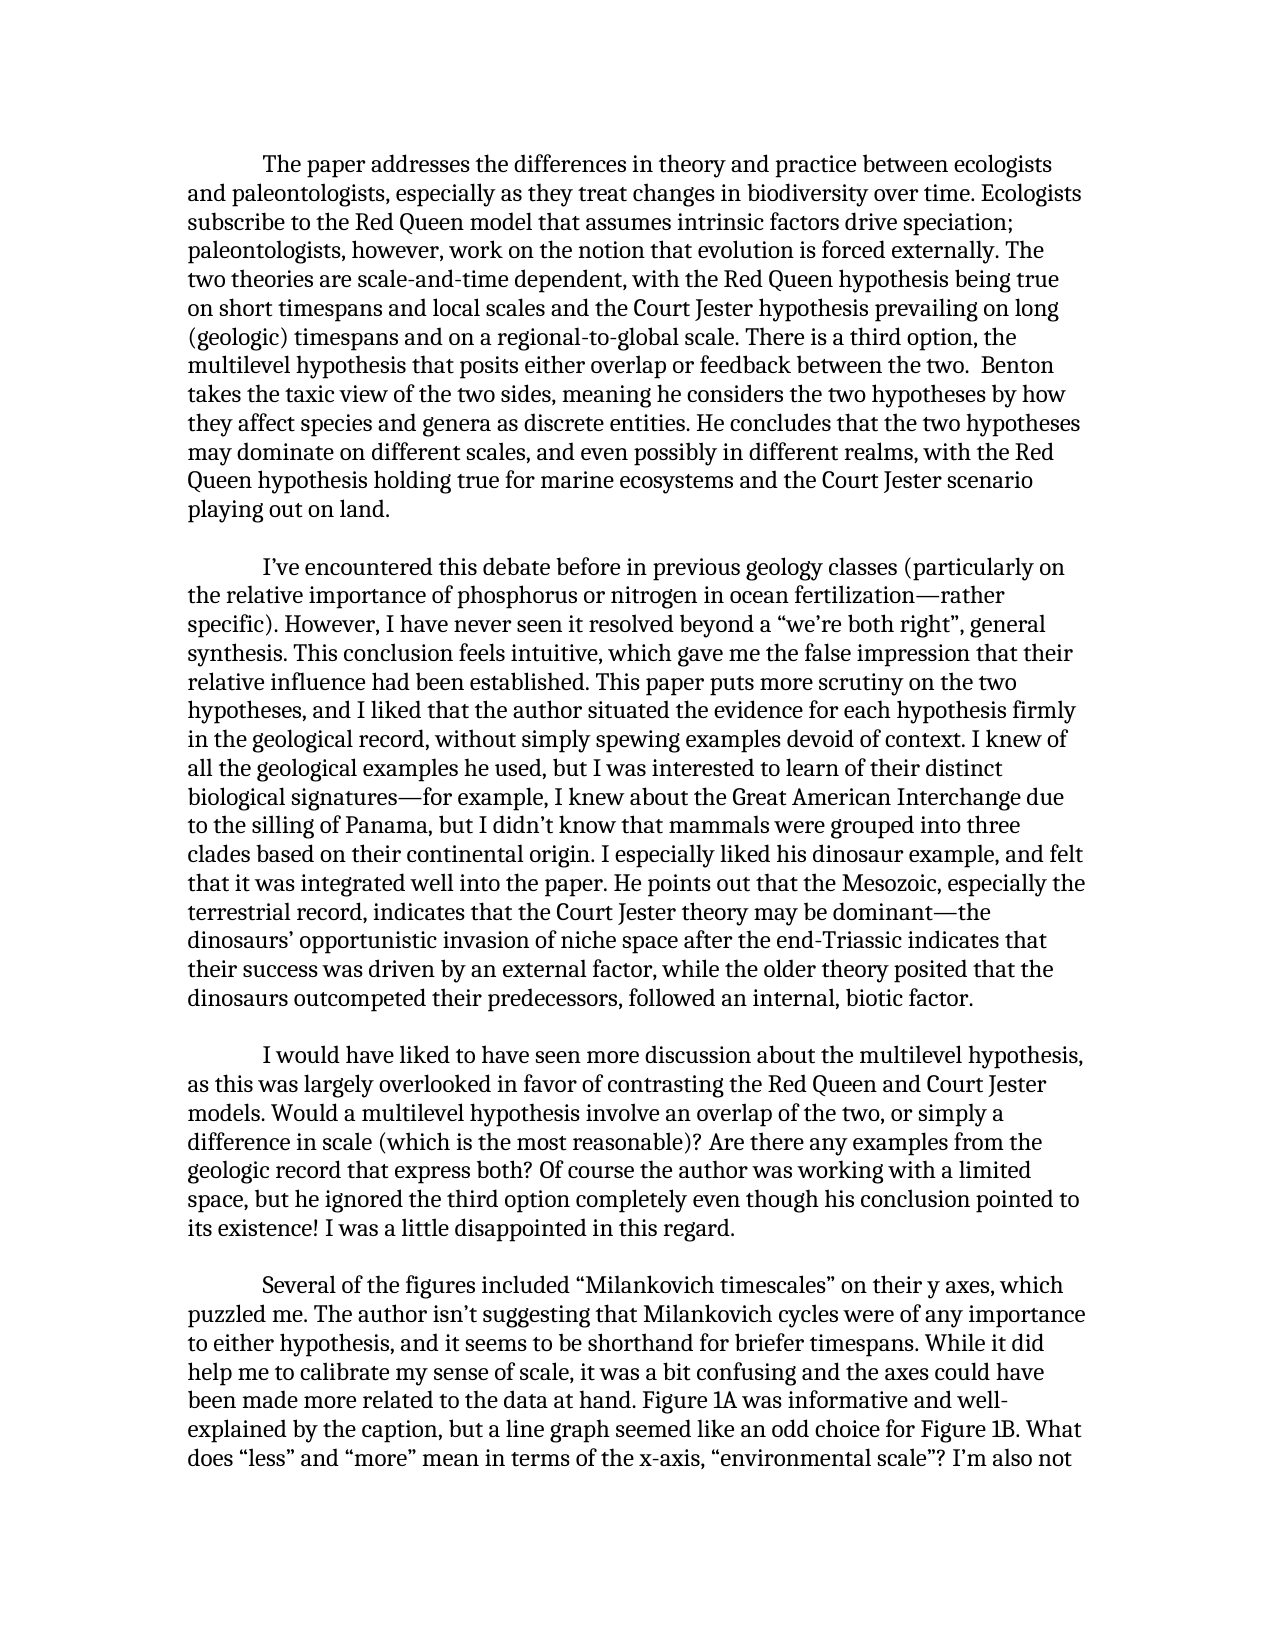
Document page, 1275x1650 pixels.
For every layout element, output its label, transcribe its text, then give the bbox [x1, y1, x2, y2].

text I’ve encountered this debate before in previous geology classes (particularly on the relative importance of phosphorus or nitrogen in ocean fertilization—rather specific). However, I have never seen it resolved beyond a “we’re both right”, general synthesis. This conclusion feels intuitive, which gave me the false impression that their relative influence had been established. This paper puts more scrutiny on the two hypotheses, and I liked that the author situated the evidence for each hypothesis firmly in the geological record, without simply spewing examples devoid of context. I knew of all the geological examples he used, but I was interested to learn of their distinct biological signatures—for example, I knew about the Great American Interchange due to the silling of Panama, but I didn’t know that mammals were grouped into three clades based on their continental origin. I especially liked his dinosaur example, and felt that it was integrated well into the paper. He points out that the Mesozoic, especially the terrestrial record, indicates that the Court Jester theory may be dominant—the dinosaurs’ opportunistic invasion of niche space after the end-Triassic indicates that their success was driven by an external factor, while the older theory posited that the dinosaurs outcompeted their predecessors, followed an internal, biotic factor. [187, 552, 1087, 1012]
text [187, 1271, 1087, 1472]
text The paper addresses the differences in theory and practice between ecologists and paleontologists, especially as they treat changes in biodiversity over time. Ecologists subscribe to the Red Queen model that assumes intrinsic factors drive speciation; paleontologists, however, work on the notion that evolution is forced externally. The two theories are scale-and-time dependent, with the Red Queen hypothesis being true on short timespans and local scales and the Court Jester hypothesis prevailing on long (geologic) timespans and on a regional-to-global scale. There is a third option, the multilevel hypothesis that posits either overlap or feedback between the two. Benton takes the taxic view of the two sides, meaning he considers the two hypotheses by how they affect species and genera as discrete entities. He concludes that the two hypotheses may dominate on different scales, and even possibly in different realms, with the Red Queen hypothesis holding true for marine ecosystems and the Court Jester scenario playing out on land. [187, 150, 1087, 524]
text I would have liked to have seen more discussion about the multilevel hypothesis, as this was largely overlooked in favor of contrasting the Red Queen and Court Jester models. Would a multilevel hypothesis involve an overlap of the two, or simply a difference in scale (which is the most reasonable)? Are there any examples from the geologic record that express both? Of course the author was working with a limited space, but he ignored the third option completely even though his conclusion pointed to its existence! I was a little disappointed in this regard. [187, 1041, 1087, 1242]
